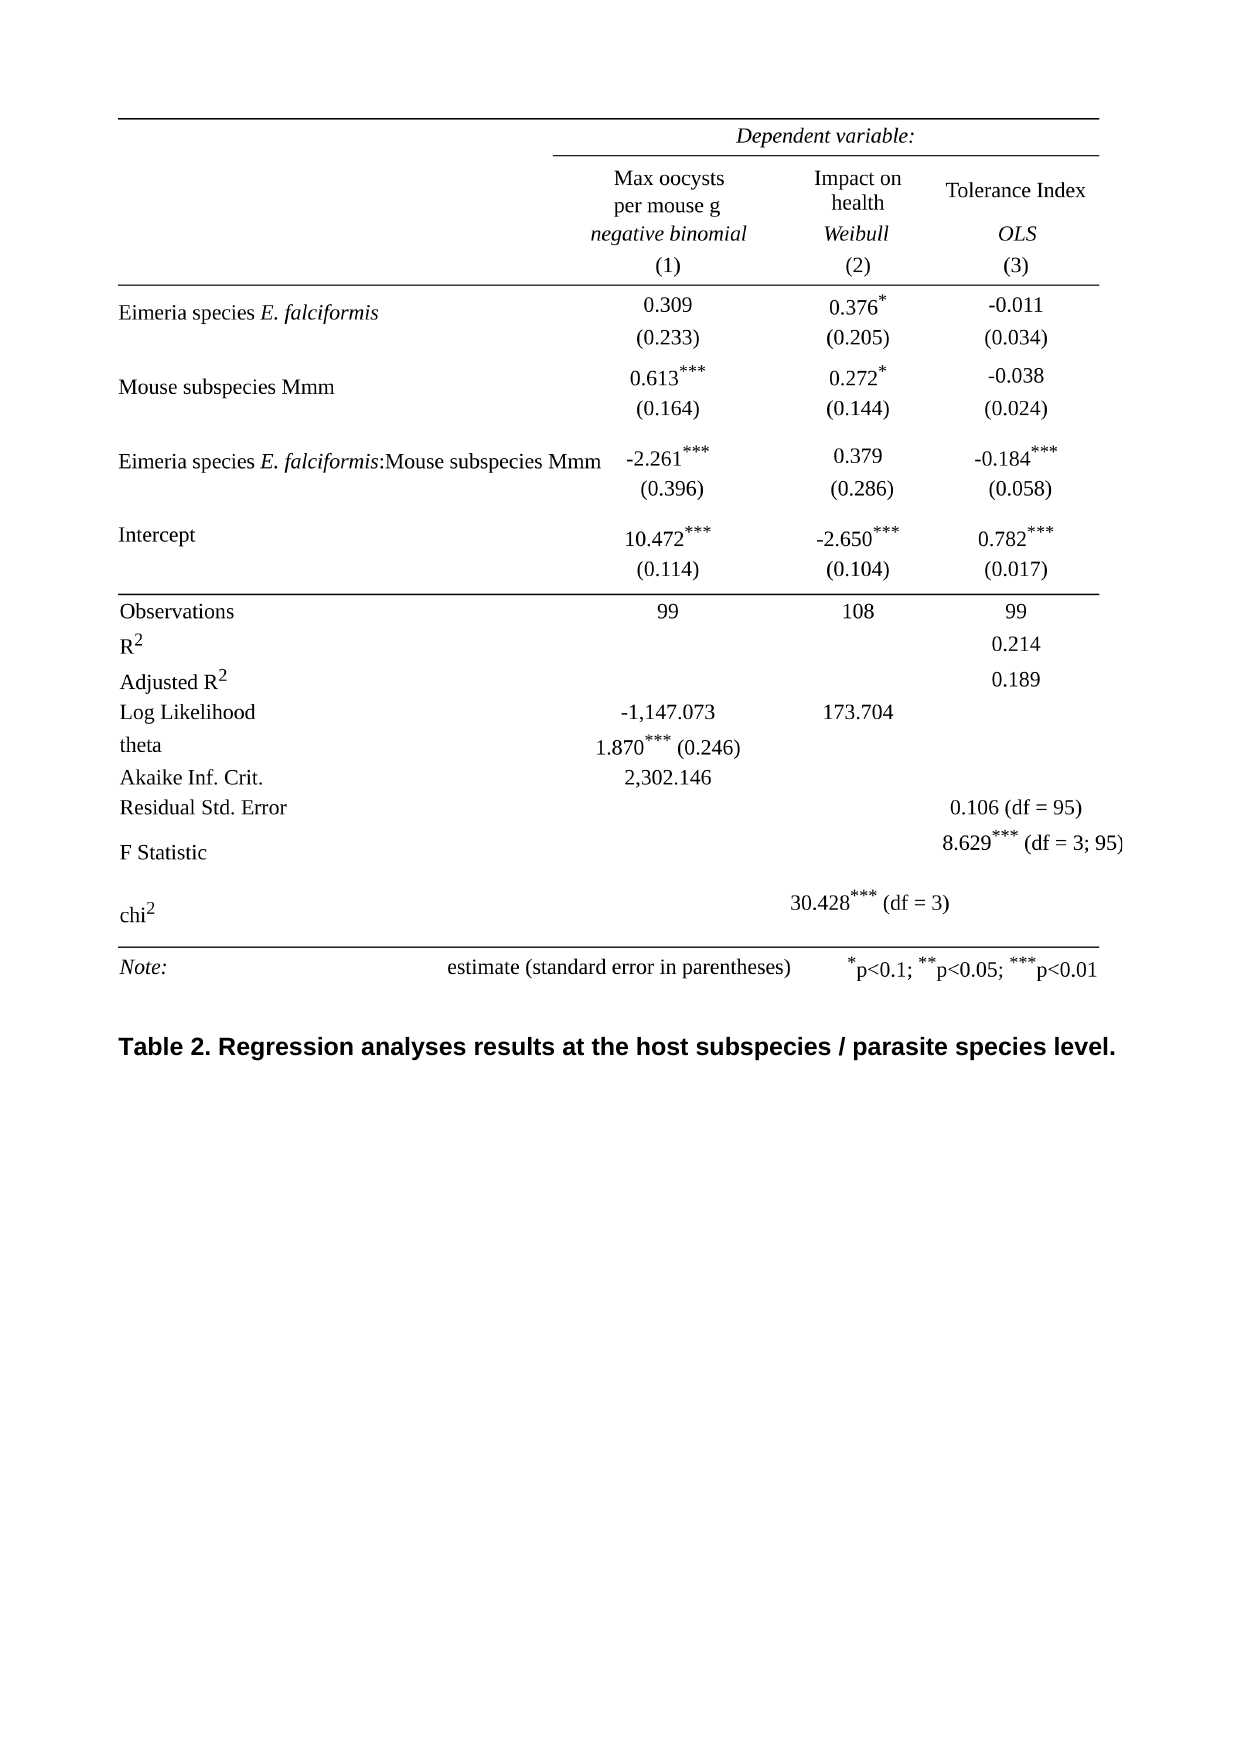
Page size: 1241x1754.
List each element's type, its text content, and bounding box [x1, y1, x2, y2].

text Table 2. Regression analyses results at the host subspecies / parasite species level. [118, 1032, 1122, 1061]
picture [118, 118, 1123, 981]
